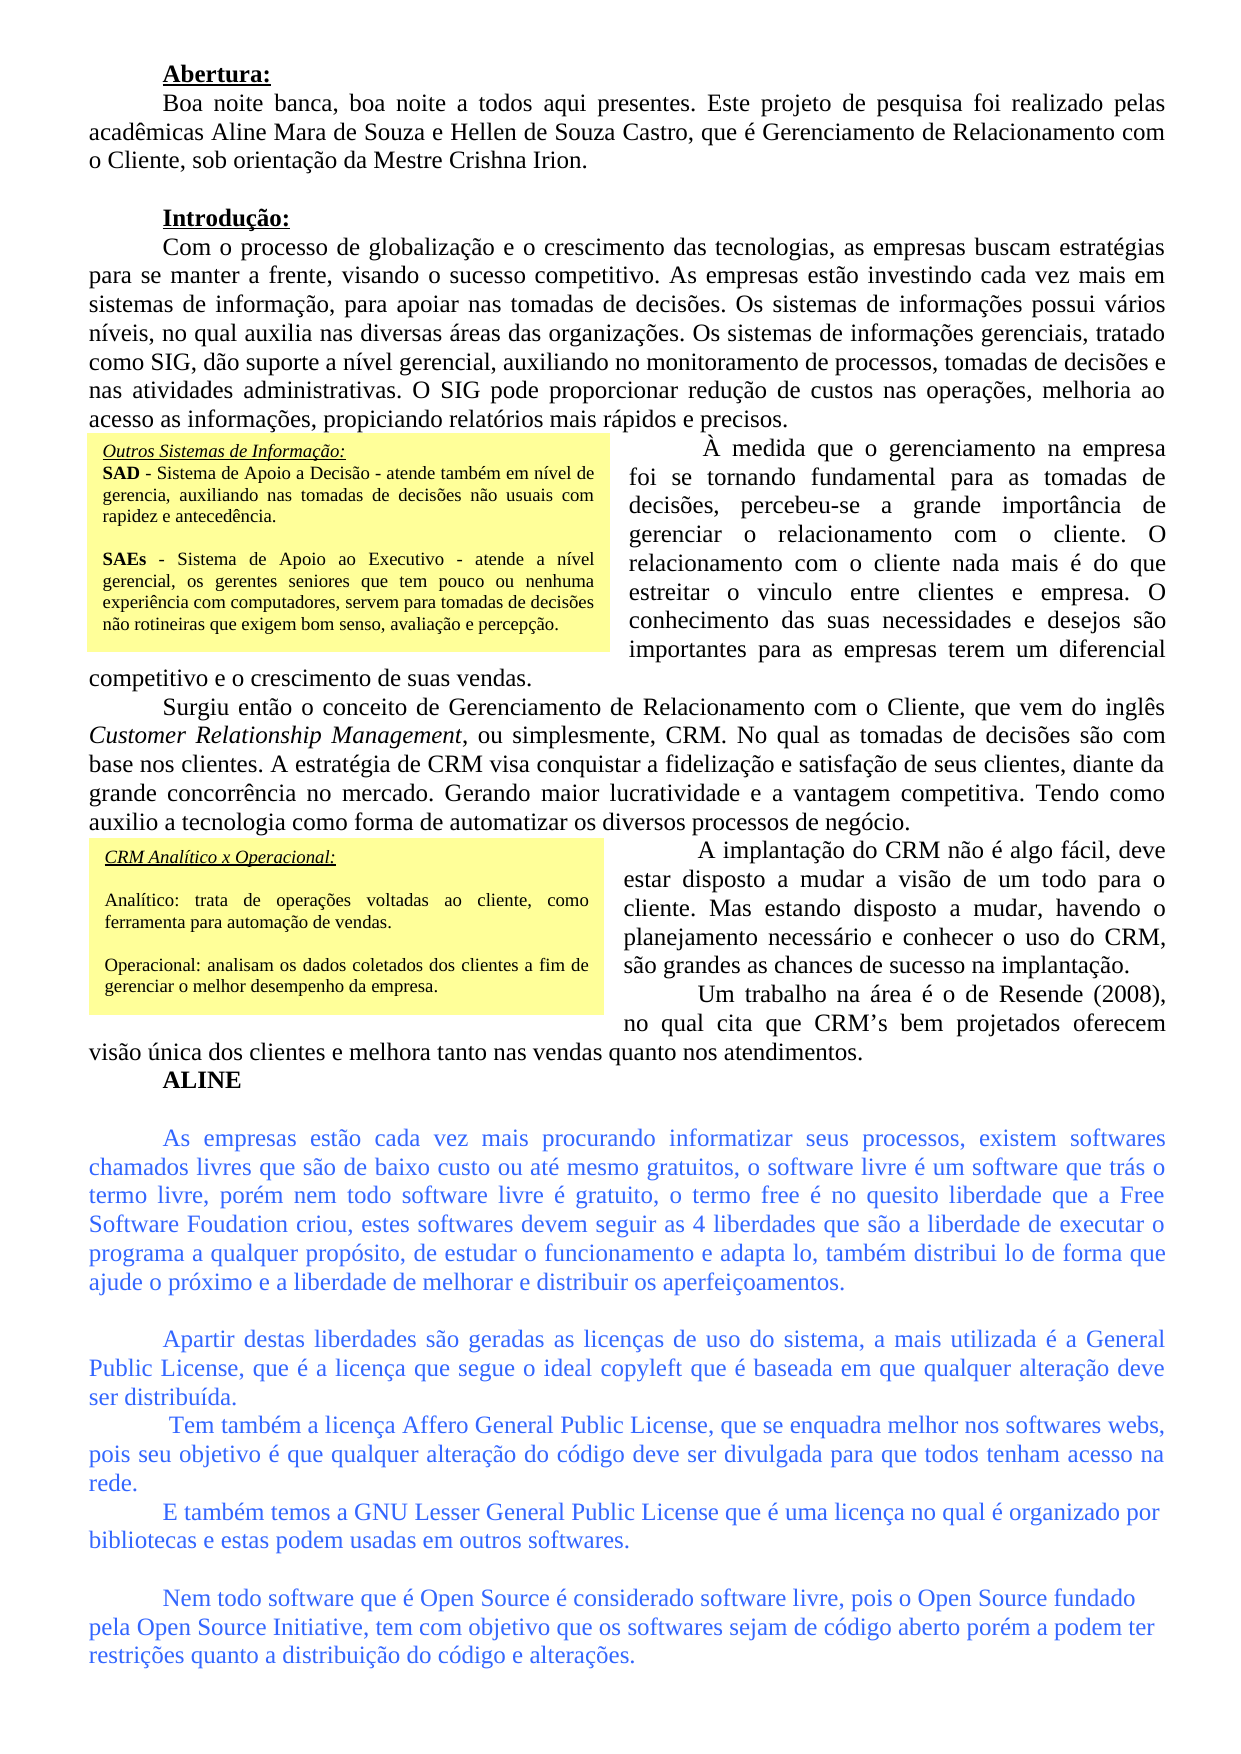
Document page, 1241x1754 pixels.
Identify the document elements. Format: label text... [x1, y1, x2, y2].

text Um trabalho na área é o de Resende (2008), no qual cita que CRM’s bem projetados oferecem visão única dos clientes e melhora tanto nas vendas quanto nos atendimentos. [89, 979, 1167, 1065]
text Introdução: [89, 203, 1167, 232]
text As empresas estão cada vez mais procurando informatizar seus processos, existem softwares chamados livres que são de baixo custo ou até mesmo gratuitos, o software livre é um software que trás o termo livre, porém nem todo software livre é gratuito, o termo free é no quesito liberdade que a Free Software Foudation criou, estes softwares devem seguir as 4 liberdades que são a liberdade de executar o programa a qualquer propósito, de estudar o funcionamento e adapta lo, também distribui lo de forma que ajude o próximo e a liberdade de melhorar e distribuir os aperfeiçoamentos. [89, 1123, 1167, 1295]
text Apartir destas liberdades são geradas as licenças de uso do sistema, a mais utilizada é a General Public License, que é a licença que segue o ideal copyleft que é baseada em que qualquer alteração deve ser distribuída. [89, 1324, 1167, 1410]
text Surgiu então o conceito de Gerenciamento de Relacionamento com o Cliente, que vem do inglês Customer Relationship Management, ou simplesmente, CRM. No qual as tomadas de decisões são com base nos clientes. A estratégia de CRM visa conquistar a fidelização e satisfação de seus clientes, diante da grande concorrência no mercado. Gerando maior lucratividade e a vantagem competitiva. Tendo como auxilio a tecnologia como forma de automatizar os diversos processos de negócio. [89, 692, 1167, 835]
text Tem também a licença Affero General Public License, que se enquadra melhor nos softwares webs, pois seu objetivo é que qualquer alteração do código deve ser divulgada para que todos tenham acesso na rede. [89, 1410, 1167, 1497]
text Abertura: [89, 59, 1167, 88]
text Boa noite banca, boa noite a todos aqui presentes. Este projeto de pesquisa foi realizado pelas acadêmicas Aline Mara de Souza e Hellen de Souza Castro, que é Gerenciamento de Relacionamento com o Cliente, sob orientação da Mestre Crishna Irion. [89, 88, 1167, 174]
text ALINE [89, 1065, 1167, 1094]
text À medida que o gerenciamento na empresa foi se tornando fundamental para as tomadas de decisões, percebeu-se a grande importância de gerenciar o relacionamento com o cliente. O relacionamento com o cliente nada mais é do que estreitar o vinculo entre clientes e empresa. O conhecimento das suas necessidades e desejos são importantes para as empresas terem um diferencial competitivo e o crescimento de suas vendas. [89, 433, 1167, 692]
text A implantação do CRM não é algo fácil, deve estar disposto a mudar a visão de um todo para o cliente. Mas estando disposto a mudar, havendo o planejamento necessário e conhecer o uso do CRM, são grandes as chances de sucesso na implantação. [89, 835, 1167, 979]
text Nem todo software que é Open Source é considerado software livre, pois o Open Source fundado pela Open Source Initiative, tem com objetivo que os softwares sejam de código aberto porém a podem ter restrições quanto a distribuição do código e alterações. [89, 1583, 1167, 1669]
text E também temos a GNU Lesser General Public License que é uma licença no qual é organizado por bibliotecas e estas podem usadas em outros softwares. [89, 1497, 1167, 1554]
text Com o processo de globalização e o crescimento das tecnologias, as empresas buscam estratégias para se manter a frente, visando o sucesso competitivo. As empresas estão investindo cada vez mais em sistemas de informação, para apoiar nas tomadas de decisões. Os sistemas de informações possui vários níveis, no qual auxilia nas diversas áreas das organizações. Os sistemas de informações gerenciais, tratado como SIG, dão suporte a nível gerencial, auxiliando no monitoramento de processos, tomadas de decisões e nas atividades administrativas. O SIG pode proporcionar redução de custos nas operações, melhoria ao acesso as informações, propiciando relatórios mais rápidos e precisos. [89, 232, 1167, 433]
